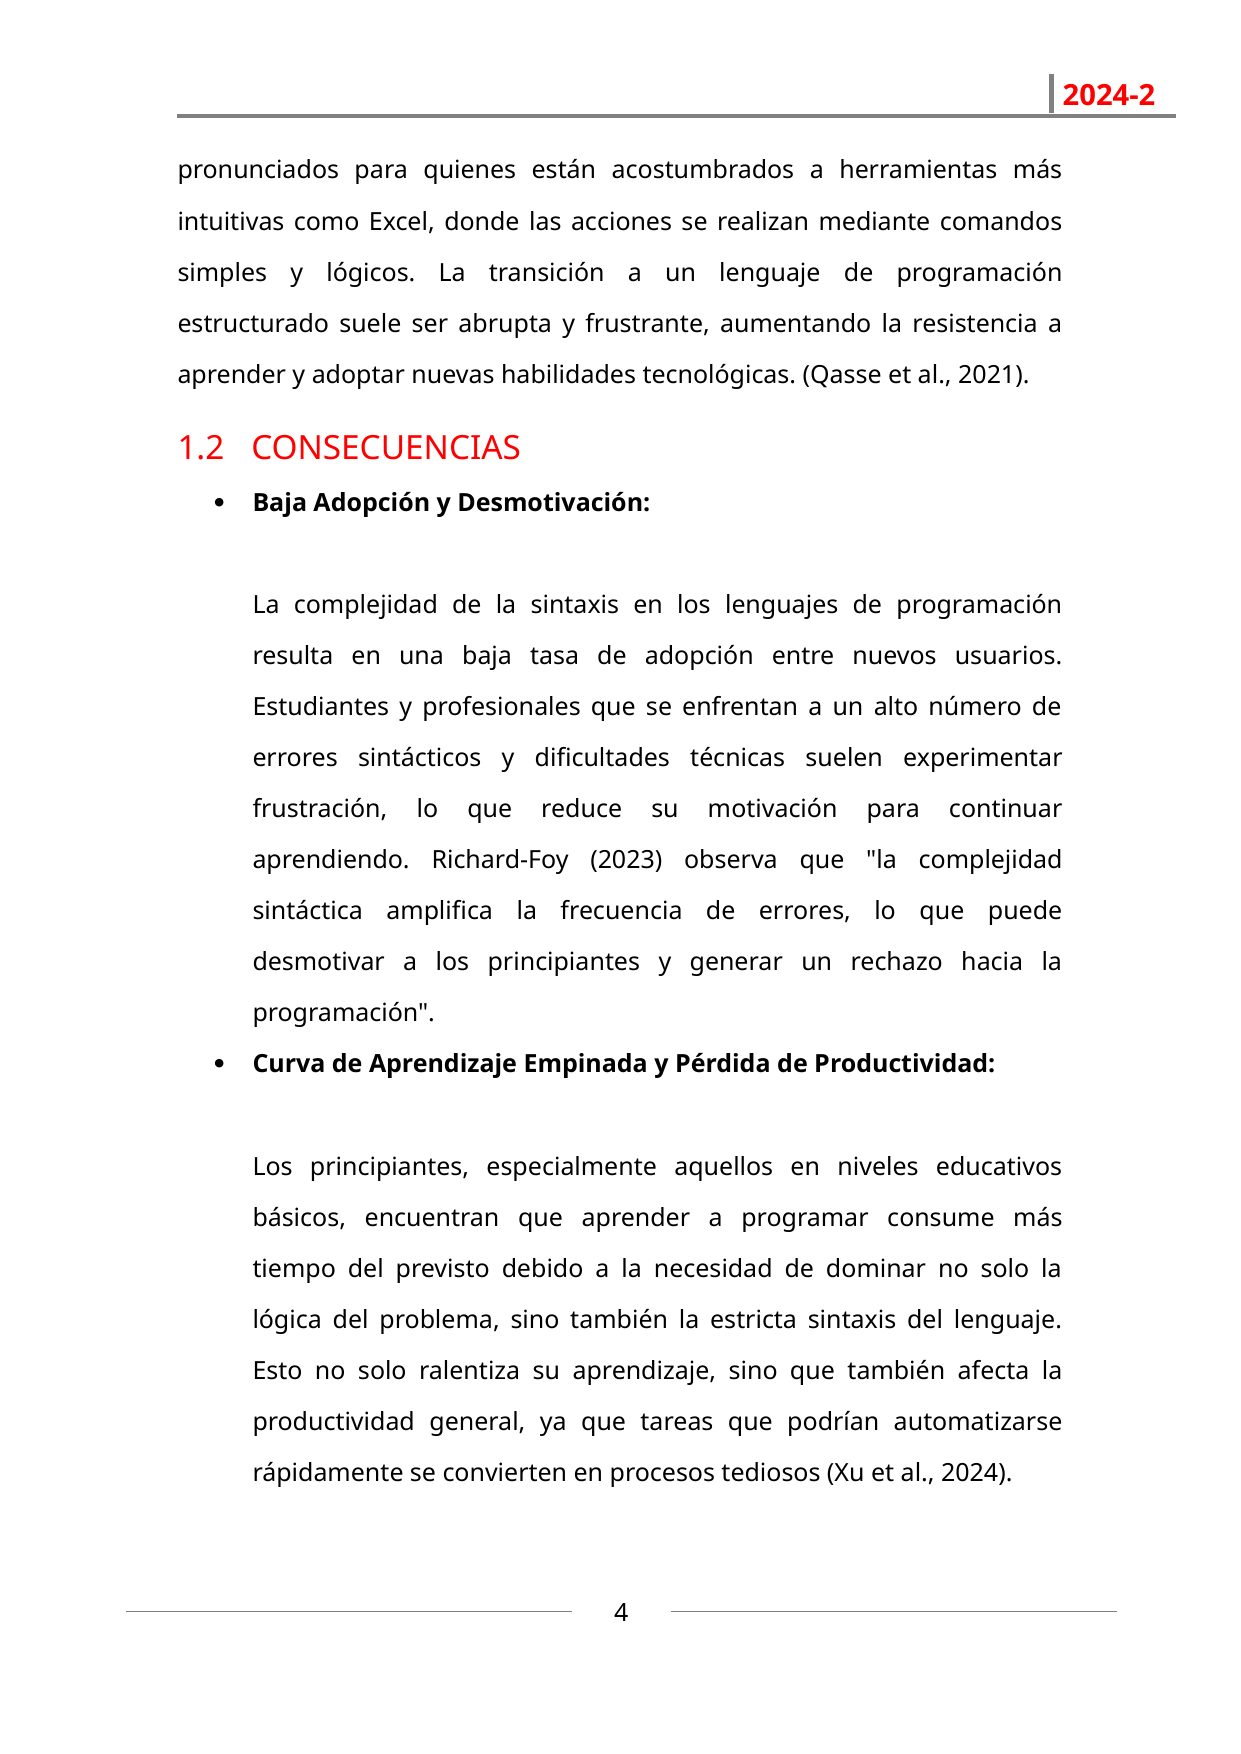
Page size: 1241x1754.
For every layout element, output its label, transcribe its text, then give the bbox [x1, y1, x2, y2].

list Los principiantes, especialmente aquellos en niveles educativos básicos, encuentran que aprender a programar consume más tiempo del previsto debido a la necesidad de dominar no solo la lógica del problema, sino también la estricta sintaxis del lenguaje. Esto no solo ralentiza su aprendizaje, sino que también afecta la productividad general, ya que tareas que podrían automatizarse rápidamente se convierten en procesos tediosos (Xu et al., 2024). [252, 1097, 1063, 1488]
subtitle CONSECUENCIAS [118, 424, 1063, 469]
list La complejidad de la sintaxis en los lenguajes de programación resulta en una baja tasa de adopción entre nuevos usuarios. Estudiantes y profesionales que se enfrentan a un alto número de errores sintácticos y dificultades técnicas suelen experimentar frustración, lo que reduce su motivación para continuar aprendiendo. Richard-Foy (2023) observa que "la complejidad sintáctica amplifica la frecuencia de errores, lo que puede desmotivar a los principiantes y generar un rechazo hacia la programación". [252, 536, 1063, 1029]
list Curva de Aprendizaje Empinada y Pérdida de Productividad: [215, 1046, 1063, 1080]
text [177, 152, 1063, 390]
list Baja Adopción y Desmotivación: [215, 484, 1063, 519]
